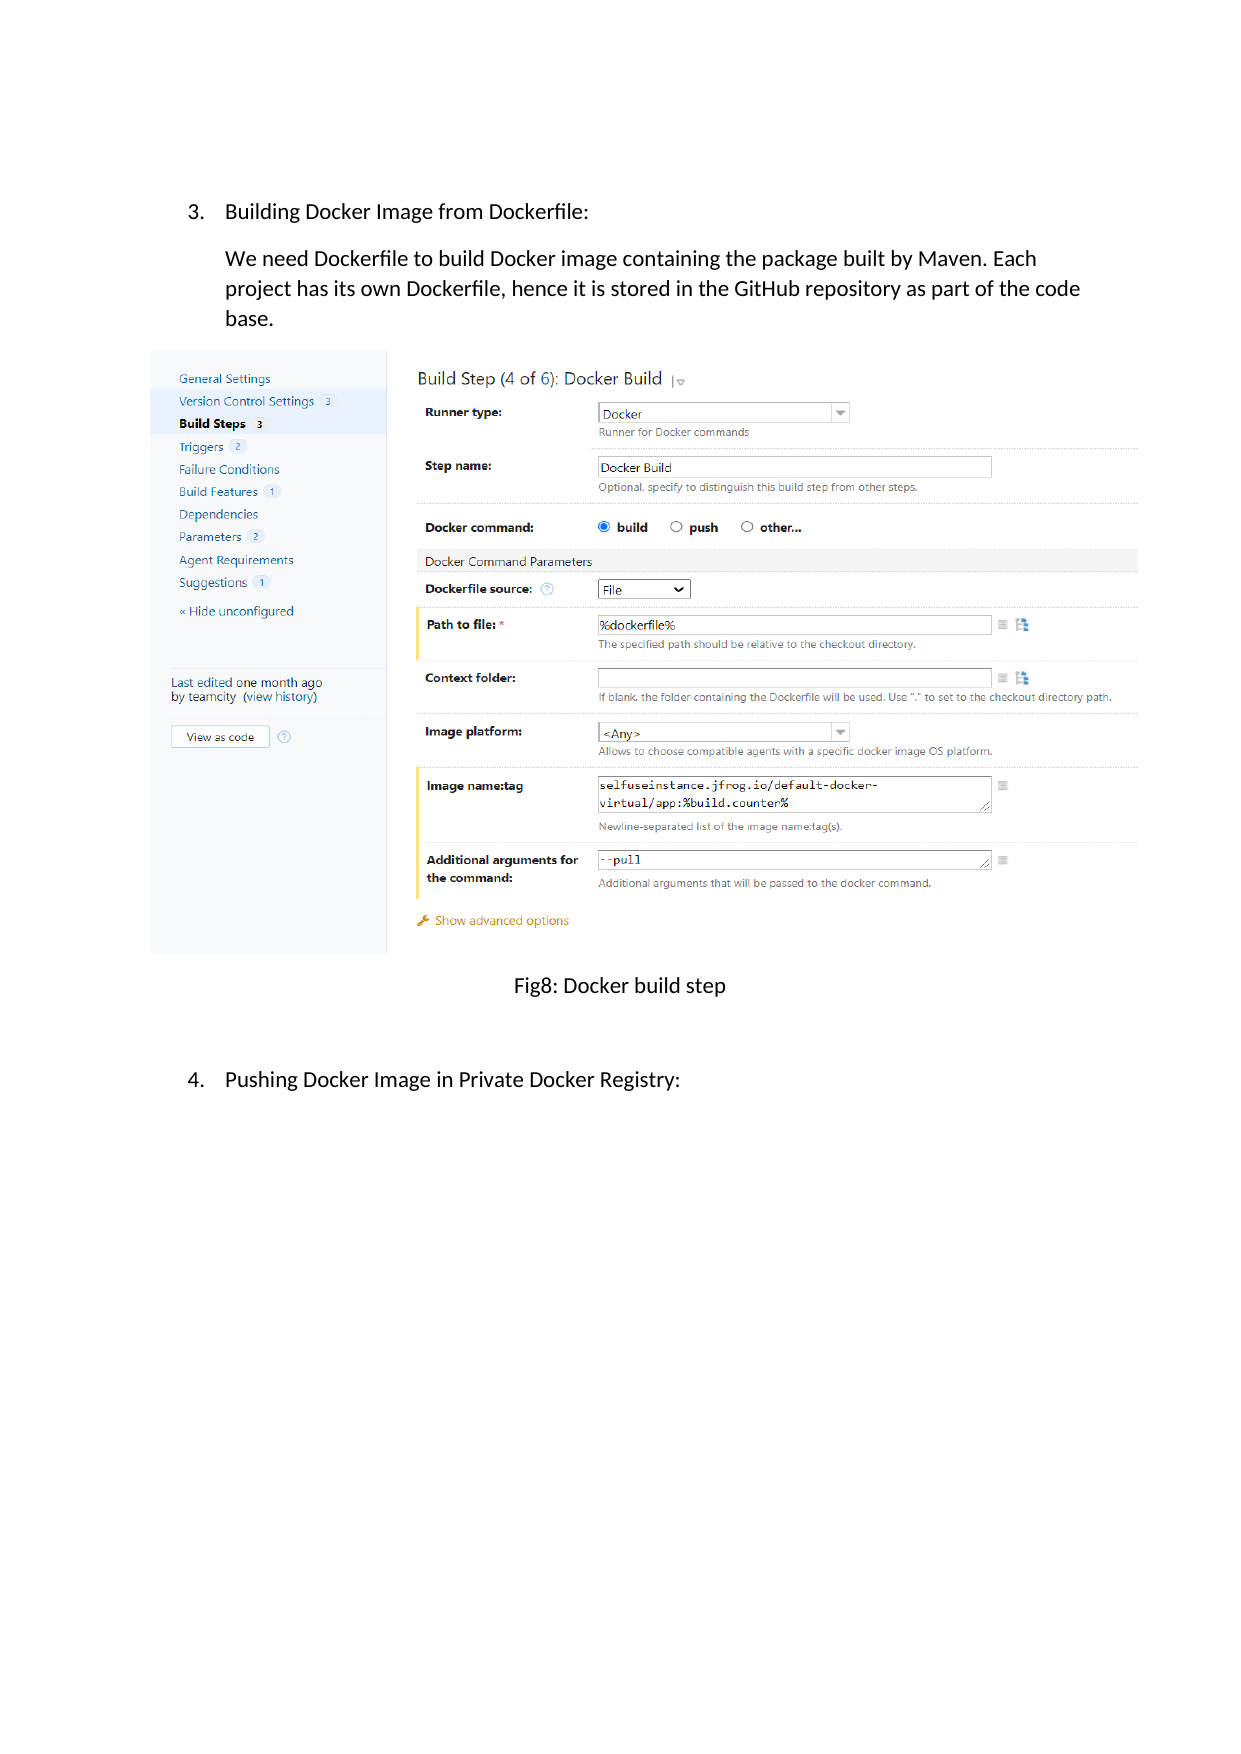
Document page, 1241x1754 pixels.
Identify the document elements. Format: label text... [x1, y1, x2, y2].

text We need Dockerfile to build Docker image containing the package built by Maven. Each project has its own Dockerfile, hence it is stored in the GitHub repository as part of the code base. [225, 244, 1090, 332]
text Fig8: Docker build step [150, 971, 1090, 999]
list Building Docker Image from Dockerfile: [187, 197, 1090, 225]
picture [150, 351, 1138, 953]
list Pushing Docker Image in Private Docker Registry: [187, 1065, 1090, 1093]
